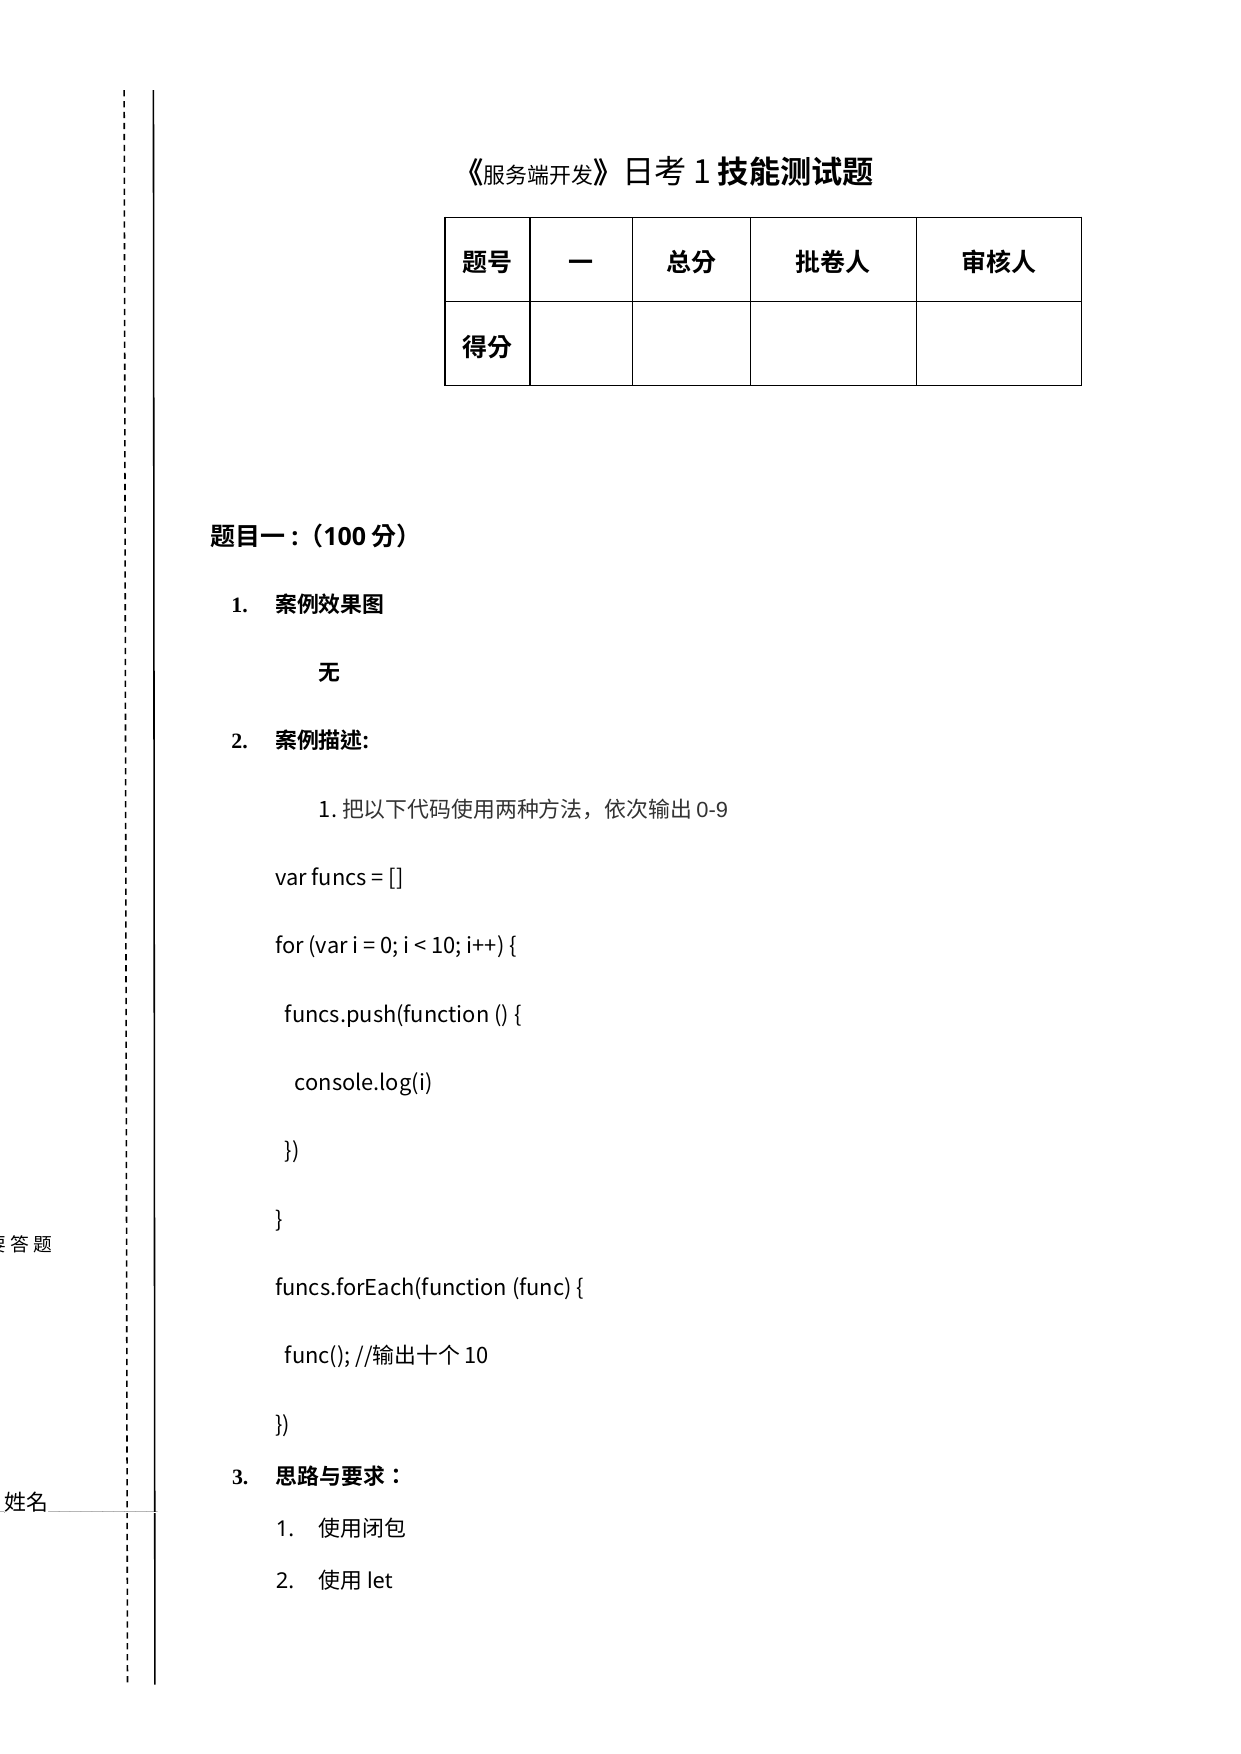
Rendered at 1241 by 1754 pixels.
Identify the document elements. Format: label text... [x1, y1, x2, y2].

list funcs.forEach(function (func) { [275, 1254, 1053, 1306]
list } [275, 1185, 1053, 1237]
list 案例描述: [231, 707, 1053, 759]
list 使用闭包 [232, 1494, 1053, 1547]
table_header 一 [531, 218, 632, 301]
list 思路与要求： [232, 1442, 1053, 1494]
list 案例效果图 [231, 570, 1053, 622]
list 使用let [232, 1547, 1053, 1599]
list var funcs = [] [275, 844, 1053, 896]
table_header 审核人 [917, 218, 1081, 301]
table_cell [531, 302, 632, 385]
list console.log(i) [275, 1049, 1053, 1101]
text 无 [187, 639, 1053, 691]
list }) [275, 1390, 1053, 1442]
table_header 批卷人 [751, 218, 916, 301]
list funcs.push(function () { [275, 980, 1053, 1032]
table_header 题号 [446, 218, 529, 301]
table_cell [917, 302, 1081, 385]
table_header 总分 [633, 218, 750, 301]
text 《服务端开发》日考1技能测试题 [276, 150, 1053, 192]
list func(); //输出十个10 [275, 1322, 1053, 1374]
list 把以下代码使用两种方法，依次输出0-9 [275, 775, 1053, 827]
list }) [275, 1117, 1053, 1169]
text 题目一 :（100分） [187, 512, 1053, 554]
table_cell 得分 [446, 302, 529, 385]
list for (var i = 0; i < 10; i++) { [275, 912, 1053, 964]
table_cell [633, 302, 750, 385]
table_cell [751, 302, 916, 385]
